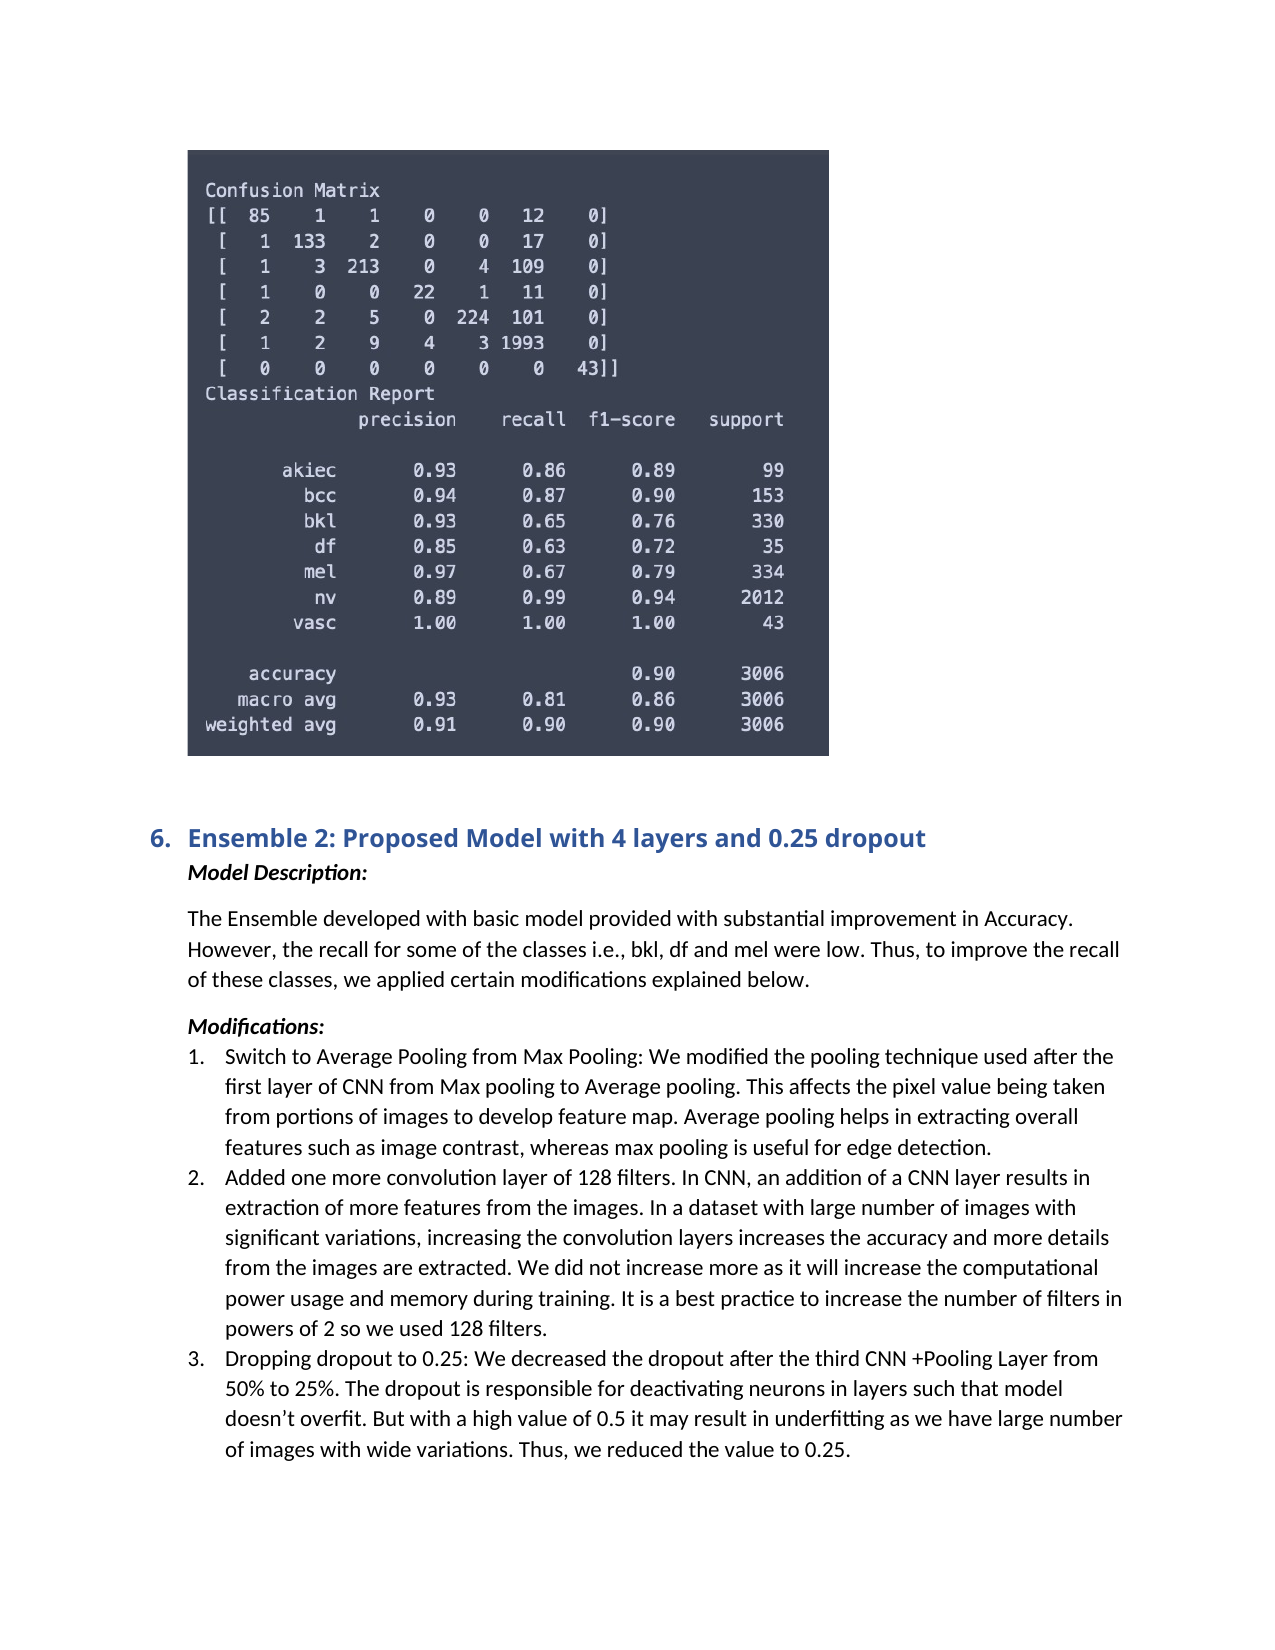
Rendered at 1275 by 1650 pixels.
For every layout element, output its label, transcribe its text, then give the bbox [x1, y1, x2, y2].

list Switch to Average Pooling from Max Pooling: We modified the pooling technique used after the first layer of CNN from Max pooling to Average pooling. This affects the pixel value being taken from portions of images to develop feature map. Average pooling helps in extracting overall features such as image contrast, whereas max pooling is useful for edge detection. [187, 1042, 1125, 1161]
picture [187, 150, 829, 756]
subtitle Ensemble 2: Proposed Model with 4 layers and 0.25 dropout [150, 821, 1125, 855]
list Added one more convolution layer of 128 filters. In CNN, an addition of a CNN layer results in extraction of more features from the images. In a dataset with large number of images with significant variations, increasing the convolution layers increases the accuracy and more details from the images are extracted. We did not increase more as it will increase the computational power usage and memory during training. It is a best practice to increase the number of filters in powers of 2 so we used 128 filters. [187, 1163, 1125, 1342]
list Modifications: [187, 1012, 1125, 1040]
list Dropping dropout to 0.25: We decreased the dropout after the third CNN +Pooling Layer from 50% to 25%. The dropout is responsible for deactivating neurons in layers such that model doesn’t overfit. But with a high value of 0.5 it may result in underfitting as we have large number of images with wide variations. Thus, we reduced the value to 0.25. [187, 1344, 1125, 1463]
list Model Description: [187, 858, 1125, 886]
text The Ensemble developed with basic model provided with substantial improvement in Accuracy. However, the recall for some of the classes i.e., bkl, df and mel were low. Thus, to improve the recall of these classes, we applied certain modifications explained below. [187, 904, 1125, 993]
